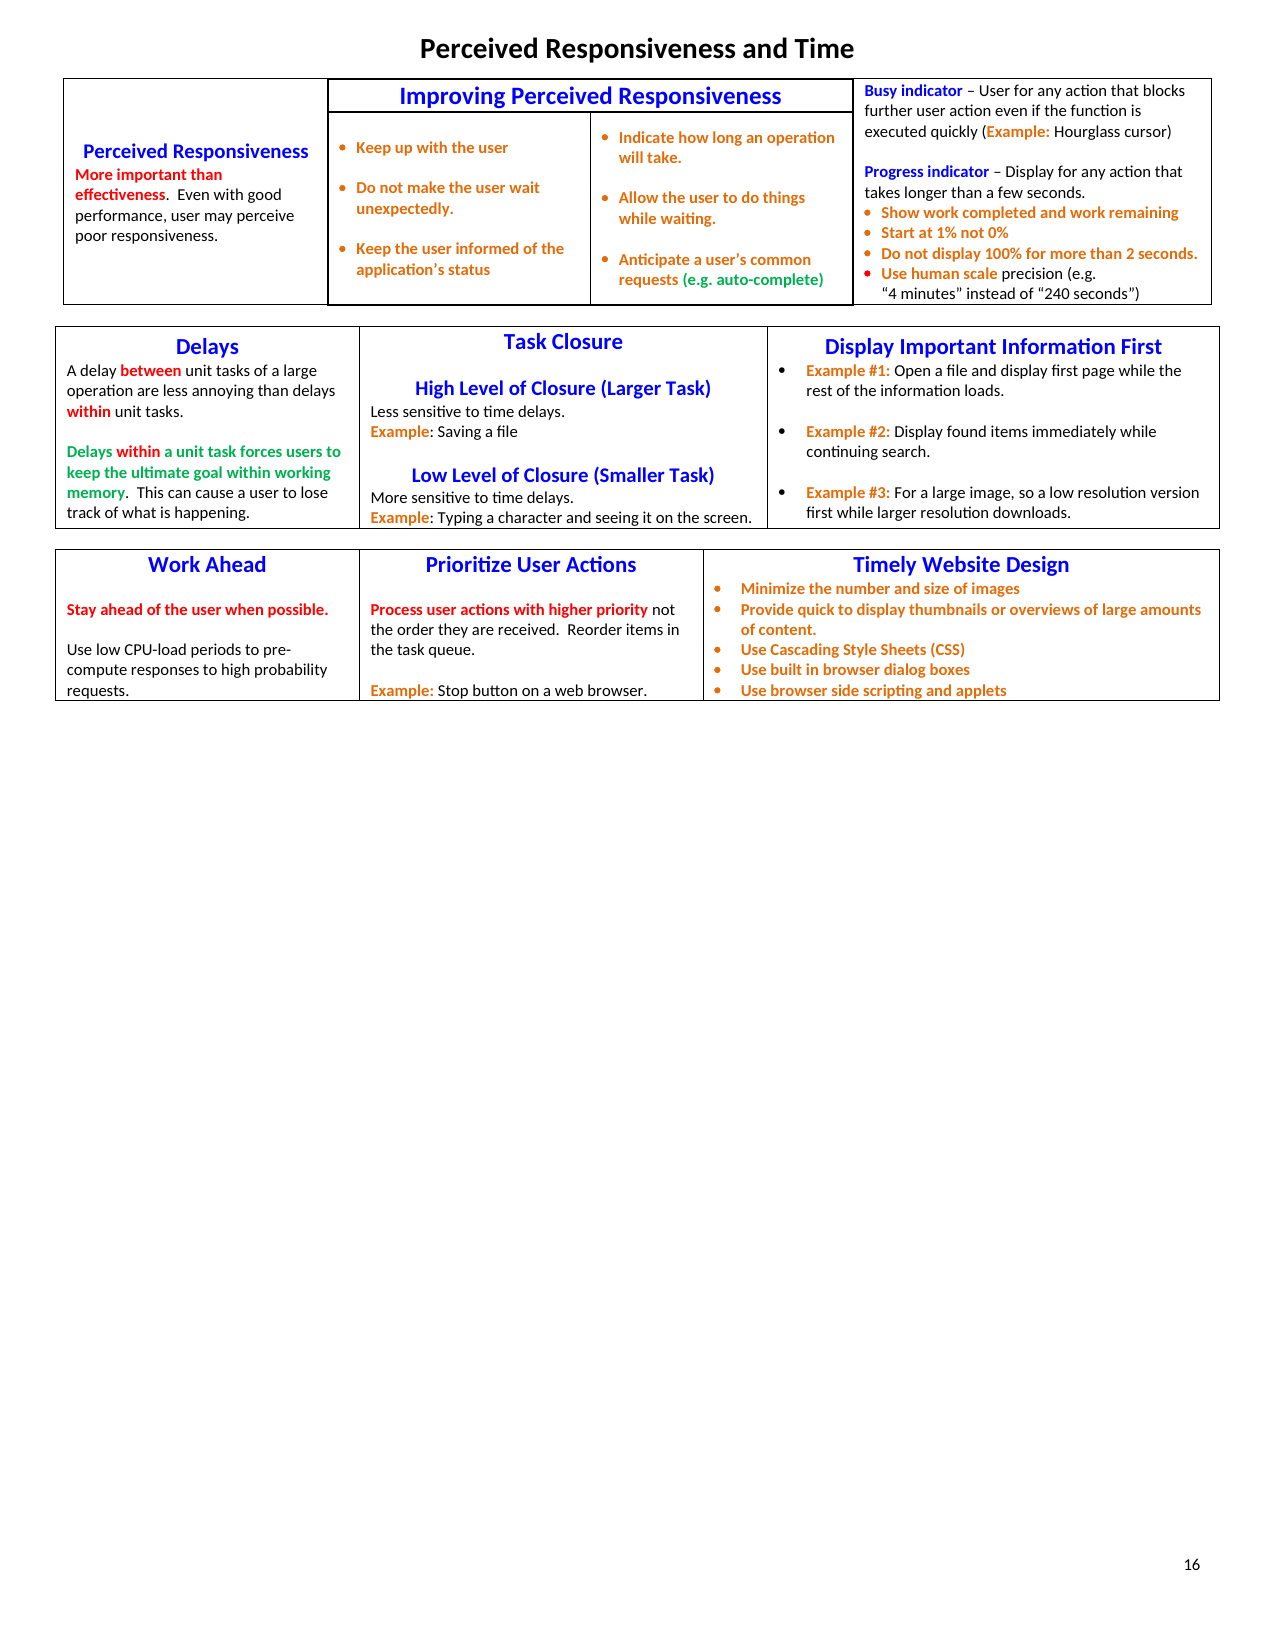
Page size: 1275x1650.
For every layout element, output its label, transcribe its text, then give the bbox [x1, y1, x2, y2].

table_header Improving Perceived Responsiveness [329, 80, 852, 111]
table_header Busy indicator – User for any action that blocks further user action even if the function is executed quickly (Example: Hourglass cursor) Progress indicator – Display for any action that takes longer than a few seconds. Show work completed and work remaining Start at 1% not 0% Do not display 100% for more than 2 seconds. Use human scale precision (e.g. “4 minutes” instead of “240 seconds”) [854, 79, 1211, 304]
table_header Timely Website Design Minimize the number and size of images Provide quick to display thumbnails or overviews of large amounts of content. Use Cascading Style Sheets (CSS) Use built in browser dialog boxes Use browser side scripting and applets [704, 550, 1219, 700]
table_header Display Important Information First Example #1: Open a file and display first page while the rest of the information loads. Example #2: Display found items immediately while continuing search. Example #3: For a large image, so a low resolution version first while larger resolution downloads. [768, 327, 1219, 528]
table_header Prioritize User Actions Process user actions with higher priority not the order they are received. Reorder items in the task queue. Example: Stop button on a web browser. [360, 550, 703, 700]
table_header Work Ahead Stay ahead of the user when possible. Use low CPU-load periods to pre-compute responses to high probability requests. [56, 550, 359, 700]
table_header Delays A delay between unit tasks of a large operation are less annoying than delays within unit tasks. Delays within a unit task forces users to keep the ultimate goal within working memory. This can cause a user to lose track of what is happening. [56, 327, 359, 528]
table_header Task Closure High Level of Closure (Larger Task) Less sensitive to time delays. Example: Saving a file Low Level of Closure (Smaller Task) More sensitive to time delays. Example: Typing a character and seeing it on the screen. [360, 327, 767, 528]
table_cell Indicate how long an operation will take. Allow the user to do things while waiting. Anticipate a user’s common requests (e.g. auto-complete) [591, 113, 852, 304]
table_header Perceived Responsiveness More important than effectiveness. Even with good performance, user may perceive poor responsiveness. [64, 79, 327, 304]
text Perceived Responsiveness and Time [75, 30, 1200, 66]
table_cell Keep up with the user Do not make the user wait unexpectedly. Keep the user informed of the application’s status [329, 113, 590, 304]
